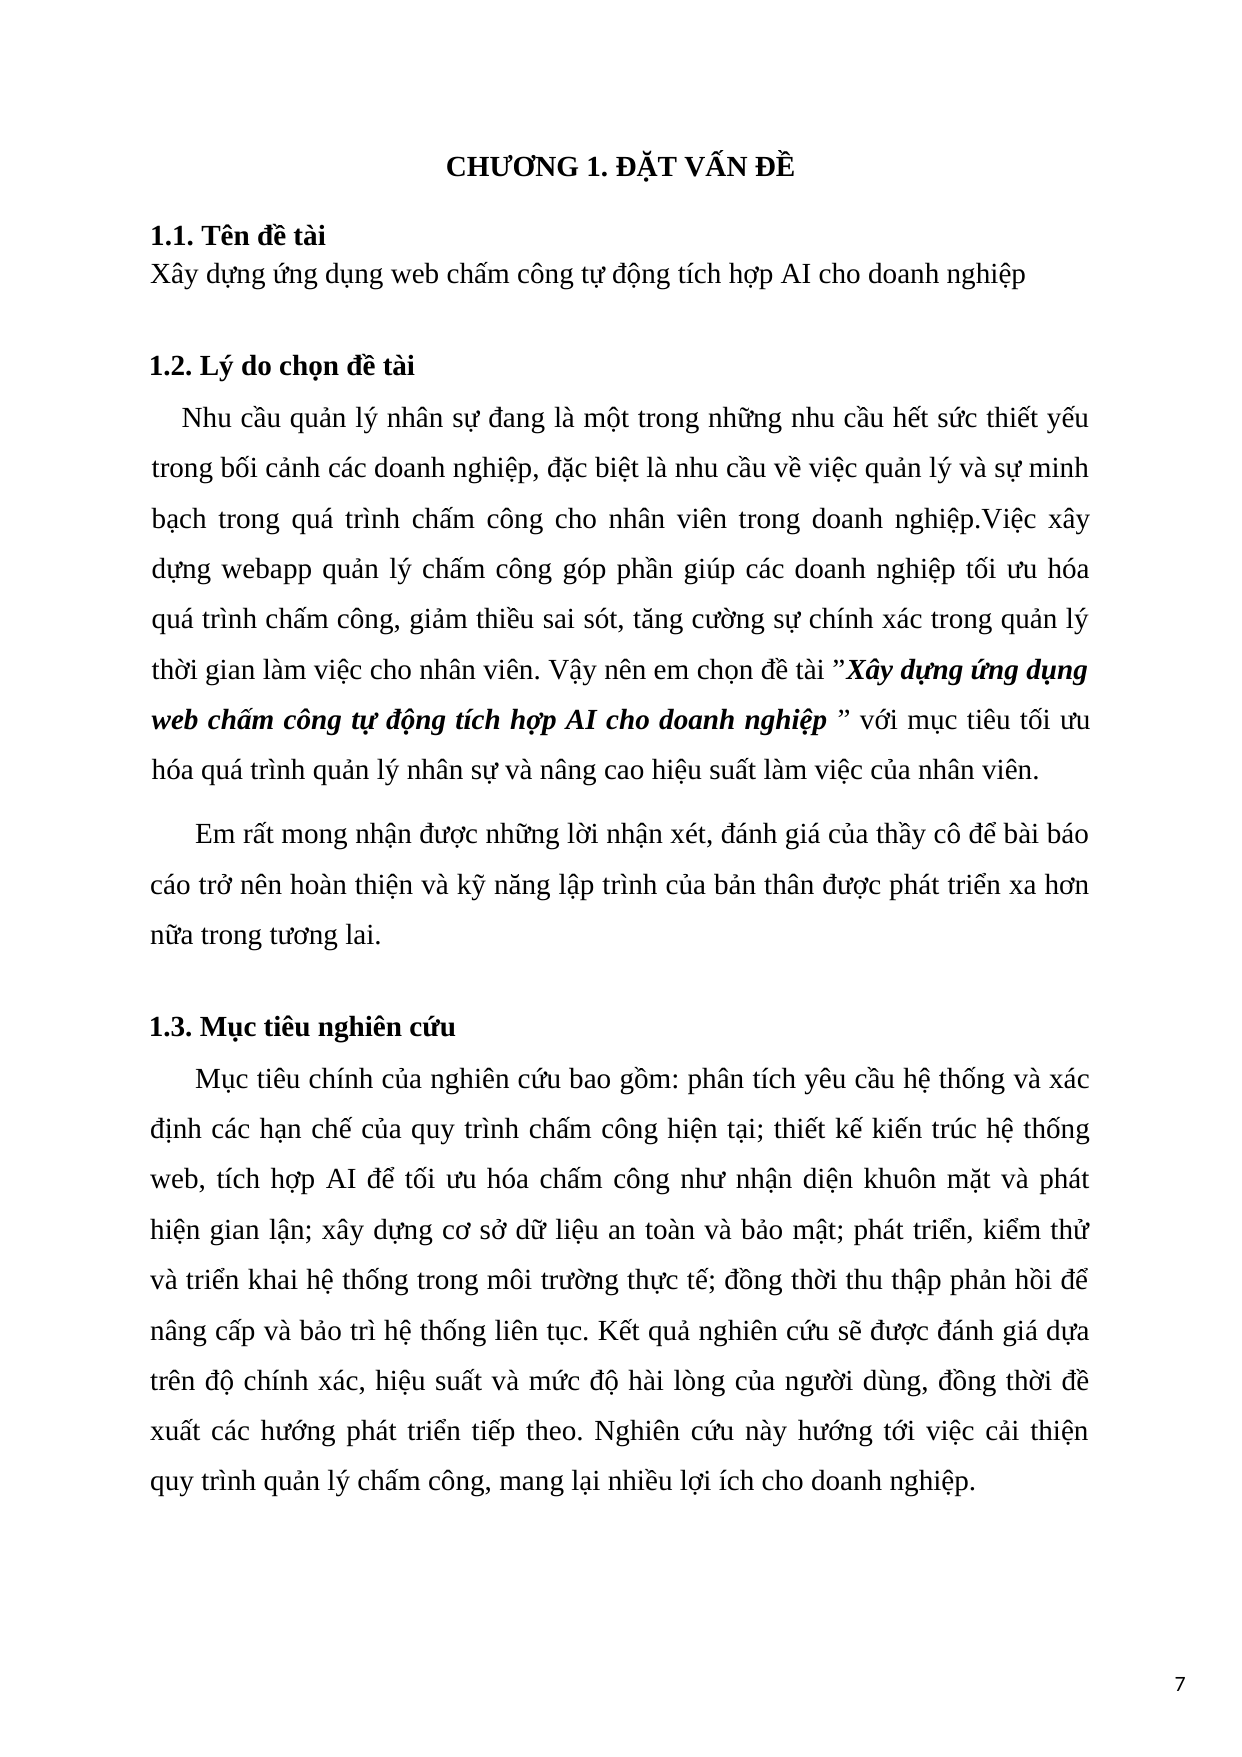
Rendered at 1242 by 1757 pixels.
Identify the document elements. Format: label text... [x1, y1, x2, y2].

subtitle 1.3. Mục tiêu nghiên cứu [148, 1009, 1092, 1042]
text Mục tiêu chính của nghiên cứu bao gồm: phân tích yêu cầu hệ thống và xác định các hạn chế của quy trình chấm công hiện tại; thiết kế kiến trúc hệ thống web, tích hợp AI để tối ưu hóa chấm công như nhận diện khuôn mặt và phát hiện gian lận; xây dựng cơ sở dữ liệu an toàn và bảo mật; phát triển, kiểm thử và triển khai hệ thống trong môi trường thực tế; đồng thời thu thập phản hồi để nâng cấp và bảo trì hệ thống liên tục. Kết quả nghiên cứu sẽ được đánh giá dựa trên độ chính xác, hiệu suất và mức độ hài lòng của người dùng, đồng thời đề xuất các hướng phát triển tiếp theo. Nghiên cứu này hướng tới việc cải thiện quy trình quản lý chấm công, mang lại nhiều lợi ích cho doanh nghiệp. [150, 1061, 1091, 1497]
subtitle CHƯƠNG 1. ĐẶT VẤN ĐỀ [148, 149, 1092, 182]
text Nhu cầu quản lý nhân sự đang là một trong những nhu cầu hết sức thiết yếu trong bối cảnh các doanh nghiệp, đặc biệt là nhu cầu về việc quản lý và sự minh bạch trong quá trình chấm công cho nhân viên trong doanh nghiệp.Việc xây dựng webapp quản lý chấm công góp phần giúp các doanh nghiệp tối ưu hóa quá trình chấm công, giảm thiều sai sót, tăng cường sự chính xác trong quản lý thời gian làm việc cho nhân viên. Vậy nên em chọn đề tài ˮXây dựng ứng dụng web chấm công tự động tích hợp AI cho doanh nghiệp ˮ với mục tiêu tối ưu hóa quá trình quản lý nhân sự và nâng cao hiệu suất làm việc của nhân viên. [151, 400, 1091, 786]
subtitle 1.1. Tên đề tài [150, 218, 1092, 251]
text Em rất mong nhận được những lời nhận xét, đánh giá của thầy cô để bài báo cáo trở nên hoàn thiện và kỹ năng lập trình của bản thân được phát triển xa hơn nữa trong tương lai. [150, 817, 1091, 951]
subtitle 1.2. Lý do chọn đề tài [148, 348, 1092, 382]
text Xây dựng ứng dụng web chấm công tự động tích hợp AI cho doanh nghiệp [150, 256, 1091, 289]
